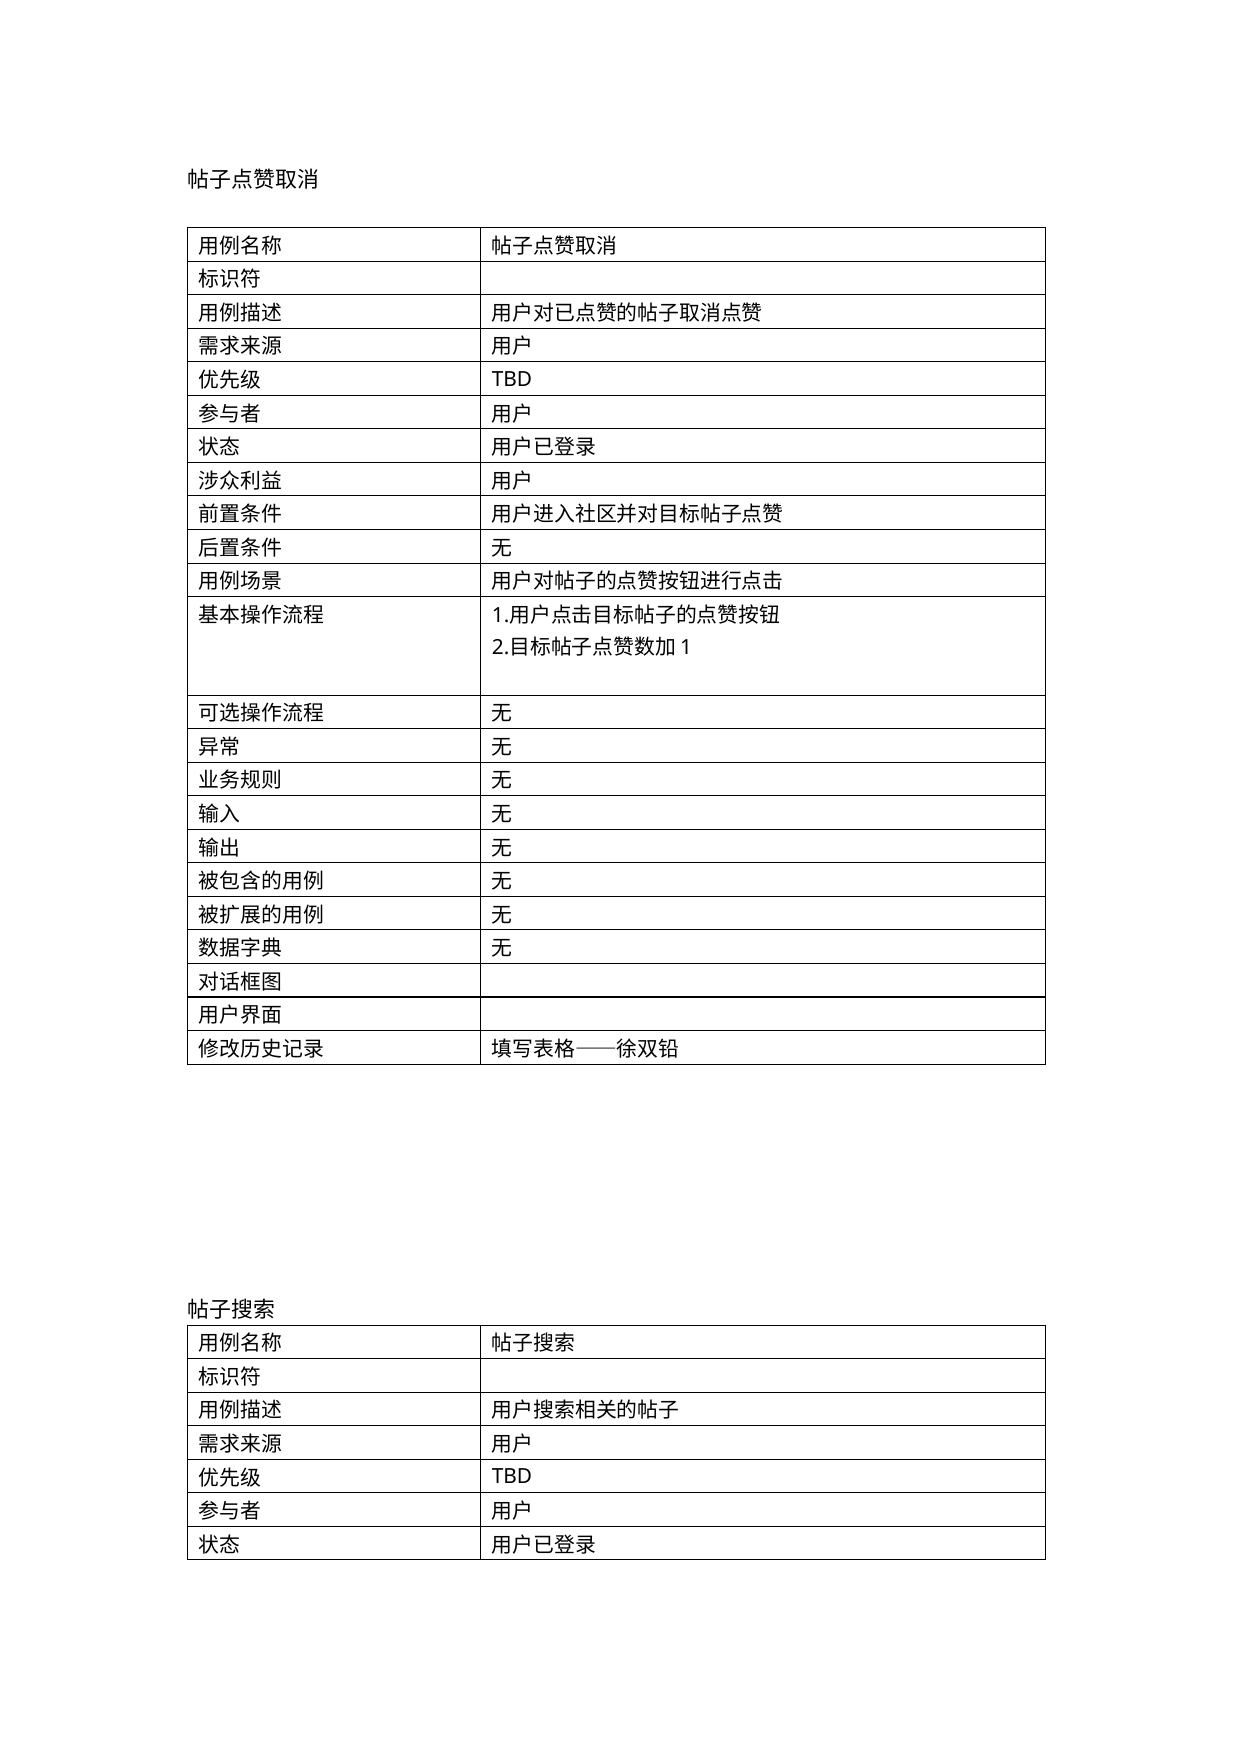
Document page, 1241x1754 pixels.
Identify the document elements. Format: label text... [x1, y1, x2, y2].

table_cell TBD [481, 362, 1045, 395]
table_cell 无 [481, 796, 1045, 829]
table_cell 优先级 [188, 362, 480, 395]
table_cell 用户 [481, 396, 1045, 428]
table_cell [481, 1359, 1045, 1392]
table_cell 用户已登录 [481, 1527, 1045, 1559]
table_cell 修改历史记录 [188, 1031, 480, 1063]
table_cell 状态 [188, 1527, 480, 1559]
table_cell 用户 [481, 1493, 1045, 1526]
table_cell 基本操作流程 [188, 597, 480, 694]
table_cell 用户界面 [188, 998, 480, 1030]
table_cell 无 [481, 763, 1045, 795]
table_cell 涉众利益 [188, 463, 480, 495]
table_header 帖子点赞取消 [481, 228, 1045, 261]
table_cell 参与者 [188, 396, 480, 428]
table_cell 用户进入社区并对目标帖子点赞 [481, 496, 1045, 529]
table_cell 异常 [188, 729, 480, 762]
table_cell 用户 [481, 329, 1045, 361]
table_header 帖子搜索 [481, 1326, 1045, 1358]
text 帖子搜索 [187, 1292, 1053, 1324]
table_cell 对话框图 [188, 964, 480, 996]
table_cell 用户搜索相关的帖子 [481, 1393, 1045, 1425]
table_header 用例名称 [188, 1326, 480, 1358]
table_cell 无 [481, 729, 1045, 762]
table_cell 前置条件 [188, 496, 480, 529]
table_cell 业务规则 [188, 763, 480, 795]
table_cell [481, 998, 1045, 1030]
table_cell 无 [481, 930, 1045, 963]
table_cell 需求来源 [188, 1426, 480, 1459]
table_cell 无 [481, 830, 1045, 862]
table_cell 后置条件 [188, 530, 480, 562]
table_cell 可选操作流程 [188, 696, 480, 728]
table_cell 无 [481, 897, 1045, 929]
table_cell 输出 [188, 830, 480, 862]
table_cell [481, 262, 1045, 294]
table_cell 用例场景 [188, 564, 480, 596]
table_cell 无 [481, 863, 1045, 896]
table_cell 无 [481, 530, 1045, 562]
table_cell 用户对已点赞的帖子取消点赞 [481, 295, 1045, 328]
table_cell 状态 [188, 429, 480, 462]
table_cell 1.用户点击目标帖子的点赞按钮 2.目标帖子点赞数加1 [481, 597, 1045, 694]
table_cell [481, 964, 1045, 996]
table_cell 标识符 [188, 262, 480, 294]
table_cell 用户对帖子的点赞按钮进行点击 [481, 564, 1045, 596]
table_cell 数据字典 [188, 930, 480, 963]
table_cell 用户 [481, 1426, 1045, 1459]
table_cell 无 [481, 696, 1045, 728]
table_cell 用例描述 [188, 295, 480, 328]
text 帖子点赞取消 [187, 162, 1053, 194]
table_header 用例名称 [188, 228, 480, 261]
table_cell 用户 [481, 463, 1045, 495]
table_cell 参与者 [188, 1493, 480, 1526]
table_cell 用户已登录 [481, 429, 1045, 462]
table_cell 用例描述 [188, 1393, 480, 1425]
table_cell 优先级 [188, 1460, 480, 1492]
table_cell 被包含的用例 [188, 863, 480, 896]
table_cell TBD [481, 1460, 1045, 1492]
table_cell 填写表格——徐双铅 [481, 1031, 1045, 1063]
table_cell 标识符 [188, 1359, 480, 1392]
table_cell 需求来源 [188, 329, 480, 361]
table_cell 输入 [188, 796, 480, 829]
table_cell 被扩展的用例 [188, 897, 480, 929]
